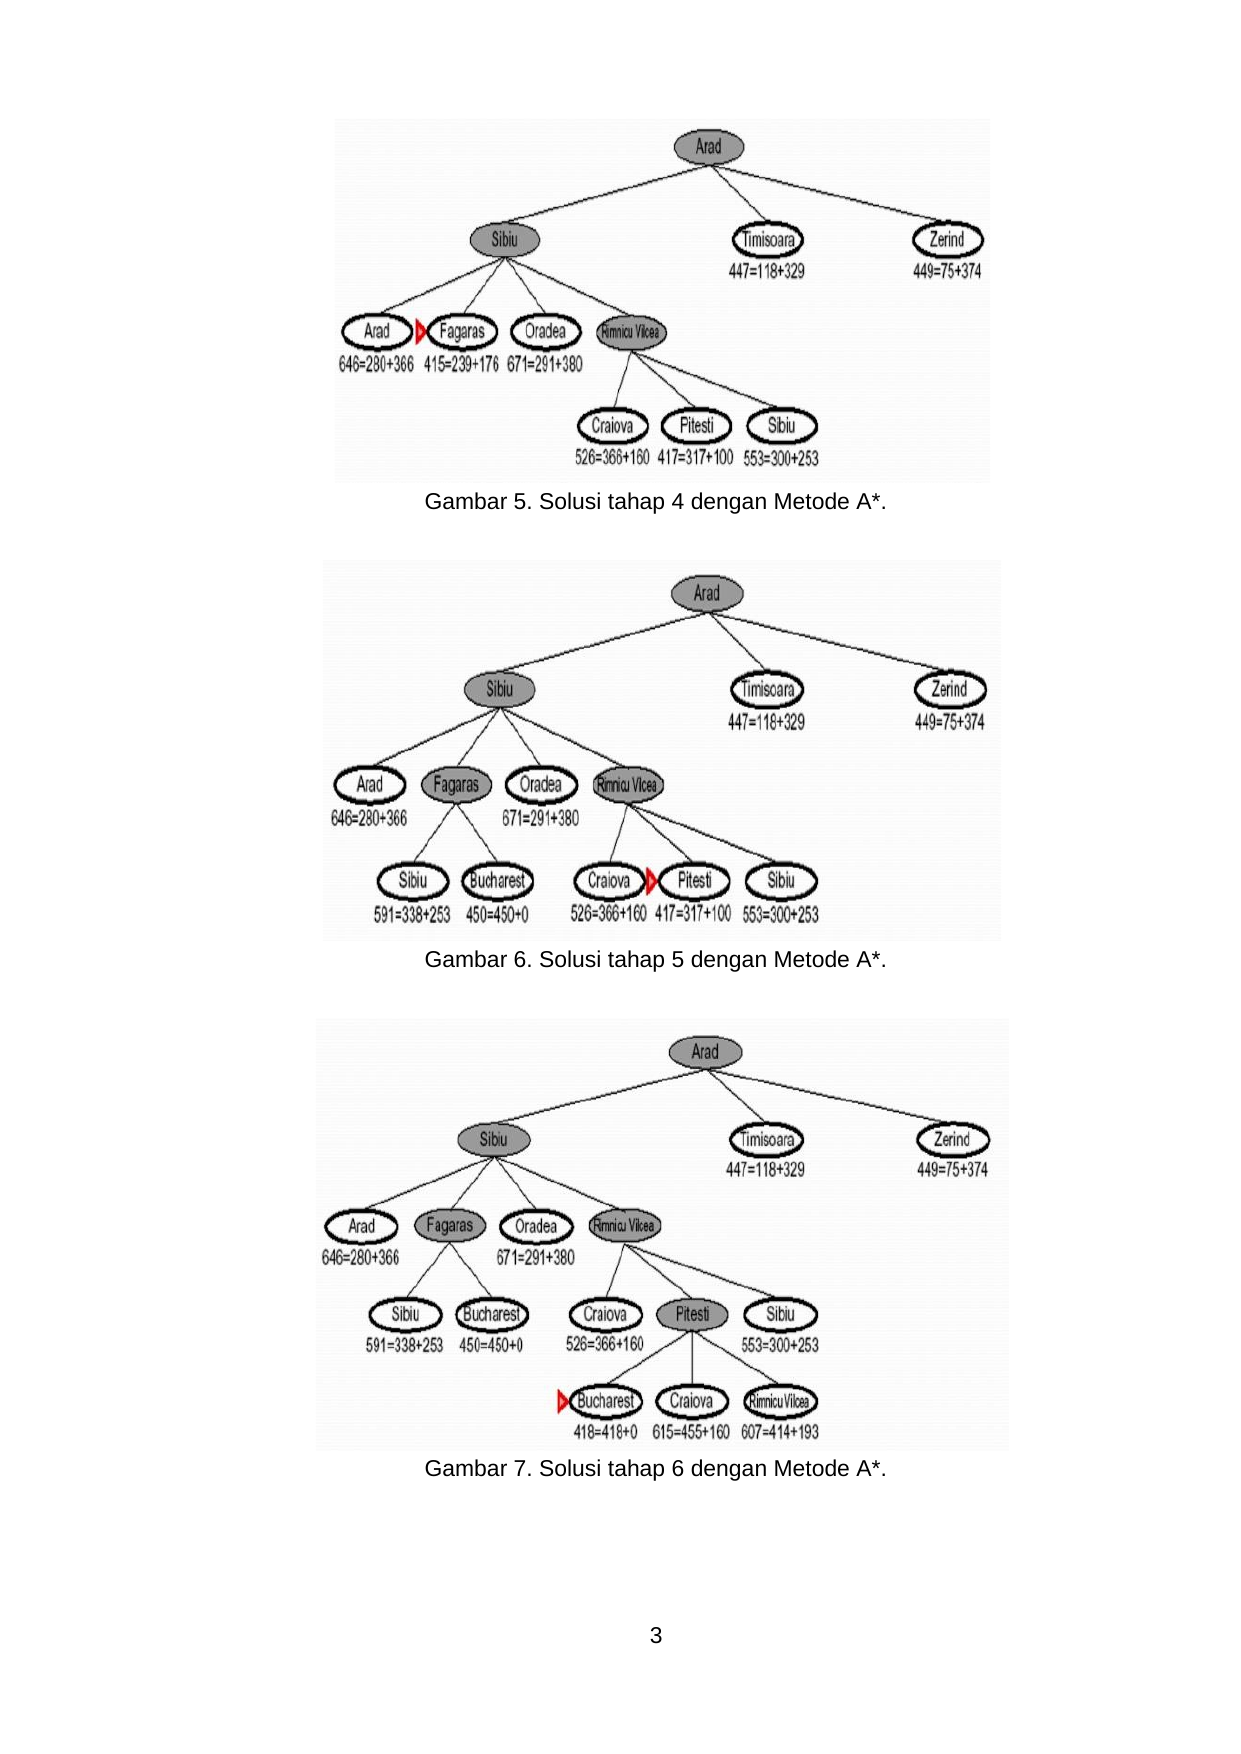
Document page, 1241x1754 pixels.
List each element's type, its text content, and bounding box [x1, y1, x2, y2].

text Gambar 5. Solusi tahap 4 dengan Metode A*. [424, 488, 1123, 514]
text Gambar 6. Solusi tahap 5 dengan Metode A*. [424, 946, 1123, 972]
picture [334, 118, 991, 483]
picture [315, 1018, 1009, 1451]
picture [322, 560, 1002, 941]
text Gambar 7. Solusi tahap 6 dengan Metode A*. [424, 1455, 1123, 1482]
